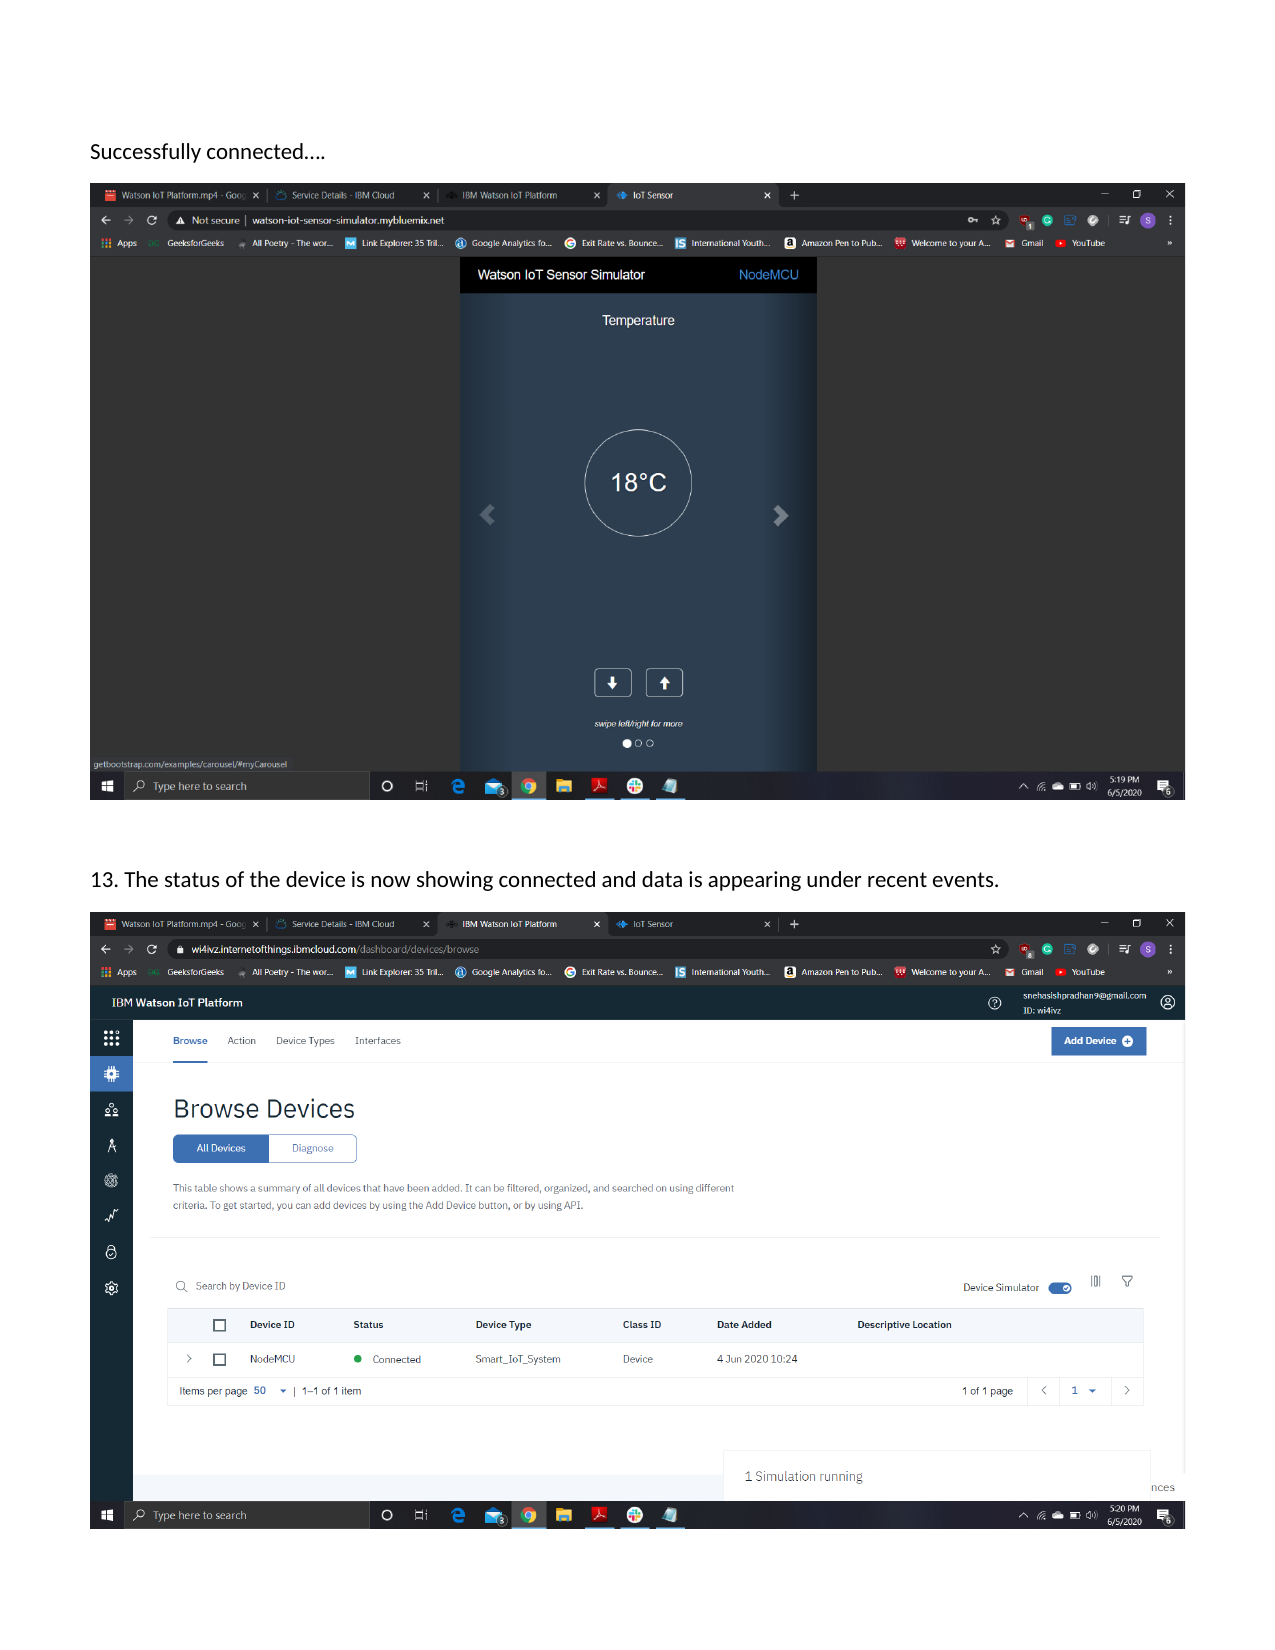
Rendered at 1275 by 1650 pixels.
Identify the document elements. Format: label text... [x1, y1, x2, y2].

text Successfully connected…. [90, 137, 1185, 165]
picture [90, 912, 1186, 1529]
picture [90, 183, 1186, 800]
text 13. The status of the device is now showing connected and data is appearing under recent events. [90, 865, 1185, 893]
